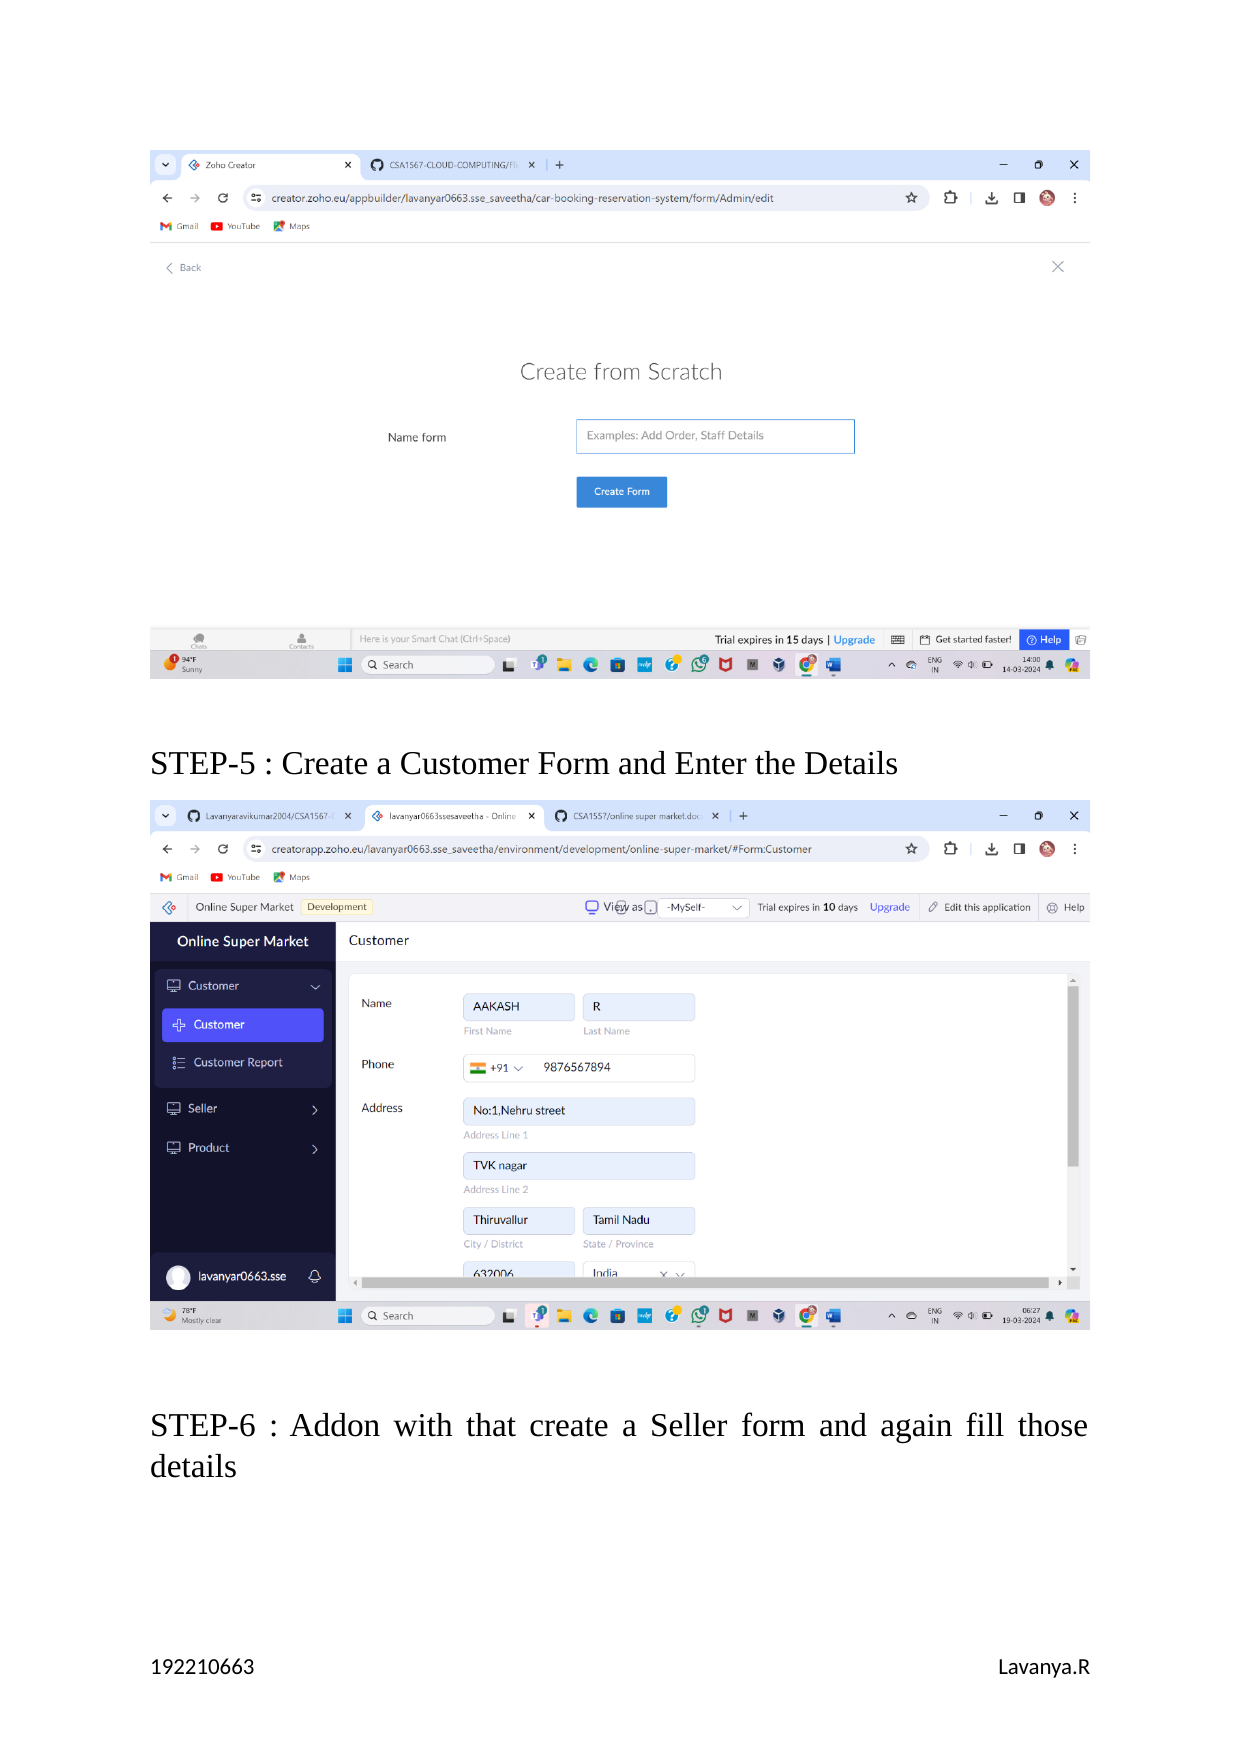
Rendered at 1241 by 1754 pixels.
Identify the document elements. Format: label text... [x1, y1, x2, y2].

picture [150, 800, 1091, 1330]
text STEP-6 : Addon with that create a Seller form and again fill those details [150, 1405, 1090, 1484]
picture [150, 150, 1091, 679]
text STEP-5 : Create a Customer Form and Enter the Details [150, 743, 1090, 782]
